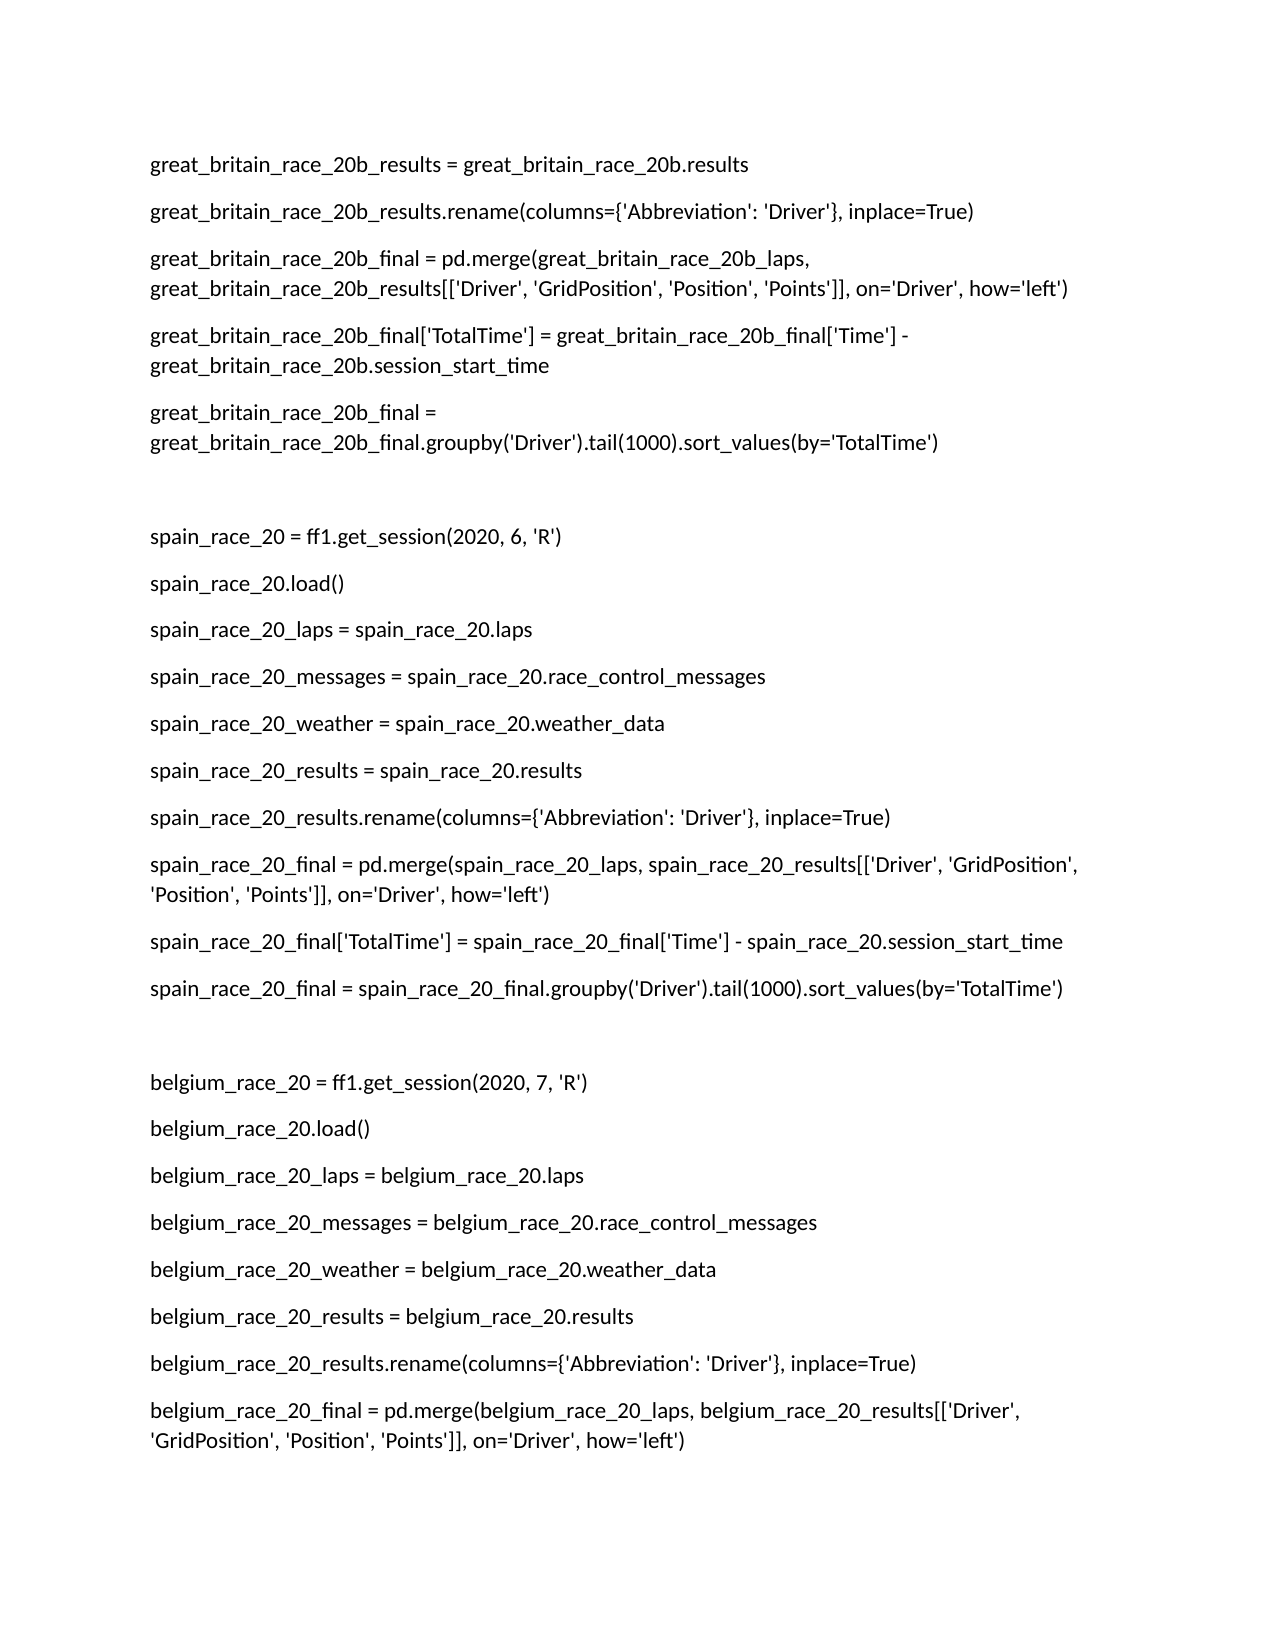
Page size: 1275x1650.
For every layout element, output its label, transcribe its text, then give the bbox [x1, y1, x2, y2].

text spain_race_20_results = spain_race_20.results [150, 756, 1125, 784]
text belgium_race_20_messages = belgium_race_20.race_control_messages [150, 1208, 1125, 1236]
text great_britain_race_20b_final = great_britain_race_20b_final.groupby('Driver').tail(1000).sort_values(by='TotalTime') [150, 398, 1125, 456]
text belgium_race_20_results.rename(columns={'Abbreviation': 'Driver'}, inplace=True) [150, 1349, 1125, 1377]
text spain_race_20_weather = spain_race_20.weather_data [150, 709, 1125, 737]
text spain_race_20_final = pd.merge(spain_race_20_laps, spain_race_20_results[['Driver', 'GridPosition', 'Position', 'Points']], on='Driver', how='left') [150, 850, 1125, 908]
text belgium_race_20 = ff1.get_session(2020, 7, 'R') [150, 1068, 1125, 1096]
text great_britain_race_20b_results.rename(columns={'Abbreviation': 'Driver'}, inplace=True) [150, 197, 1125, 225]
text spain_race_20_messages = spain_race_20.race_control_messages [150, 662, 1125, 691]
text spain_race_20_final['TotalTime'] = spain_race_20_final['Time'] - spain_race_20.session_start_time [150, 927, 1125, 955]
text spain_race_20_final = spain_race_20_final.groupby('Driver').tail(1000).sort_values(by='TotalTime') [150, 974, 1125, 1002]
text belgium_race_20_weather = belgium_race_20.weather_data [150, 1255, 1125, 1283]
text belgium_race_20_results = belgium_race_20.results [150, 1302, 1125, 1330]
text belgium_race_20_final = pd.merge(belgium_race_20_laps, belgium_race_20_results[['Driver', 'GridPosition', 'Position', 'Points']], on='Driver', how='left') [150, 1396, 1125, 1454]
text spain_race_20 = ff1.get_session(2020, 6, 'R') [150, 522, 1125, 550]
text spain_race_20_laps = spain_race_20.laps [150, 616, 1125, 644]
text great_britain_race_20b_final = pd.merge(great_britain_race_20b_laps, great_britain_race_20b_results[['Driver', 'GridPosition', 'Position', 'Points']], on='Driver', how='left') [150, 244, 1125, 302]
text spain_race_20_results.rename(columns={'Abbreviation': 'Driver'}, inplace=True) [150, 803, 1125, 831]
text belgium_race_20.load() [150, 1114, 1125, 1143]
text spain_race_20.load() [150, 569, 1125, 597]
text belgium_race_20_laps = belgium_race_20.laps [150, 1161, 1125, 1189]
text great_britain_race_20b_results = great_britain_race_20b.results [150, 150, 1125, 178]
text great_britain_race_20b_final['TotalTime'] = great_britain_race_20b_final['Time'] - great_britain_race_20b.session_start_time [150, 321, 1125, 379]
